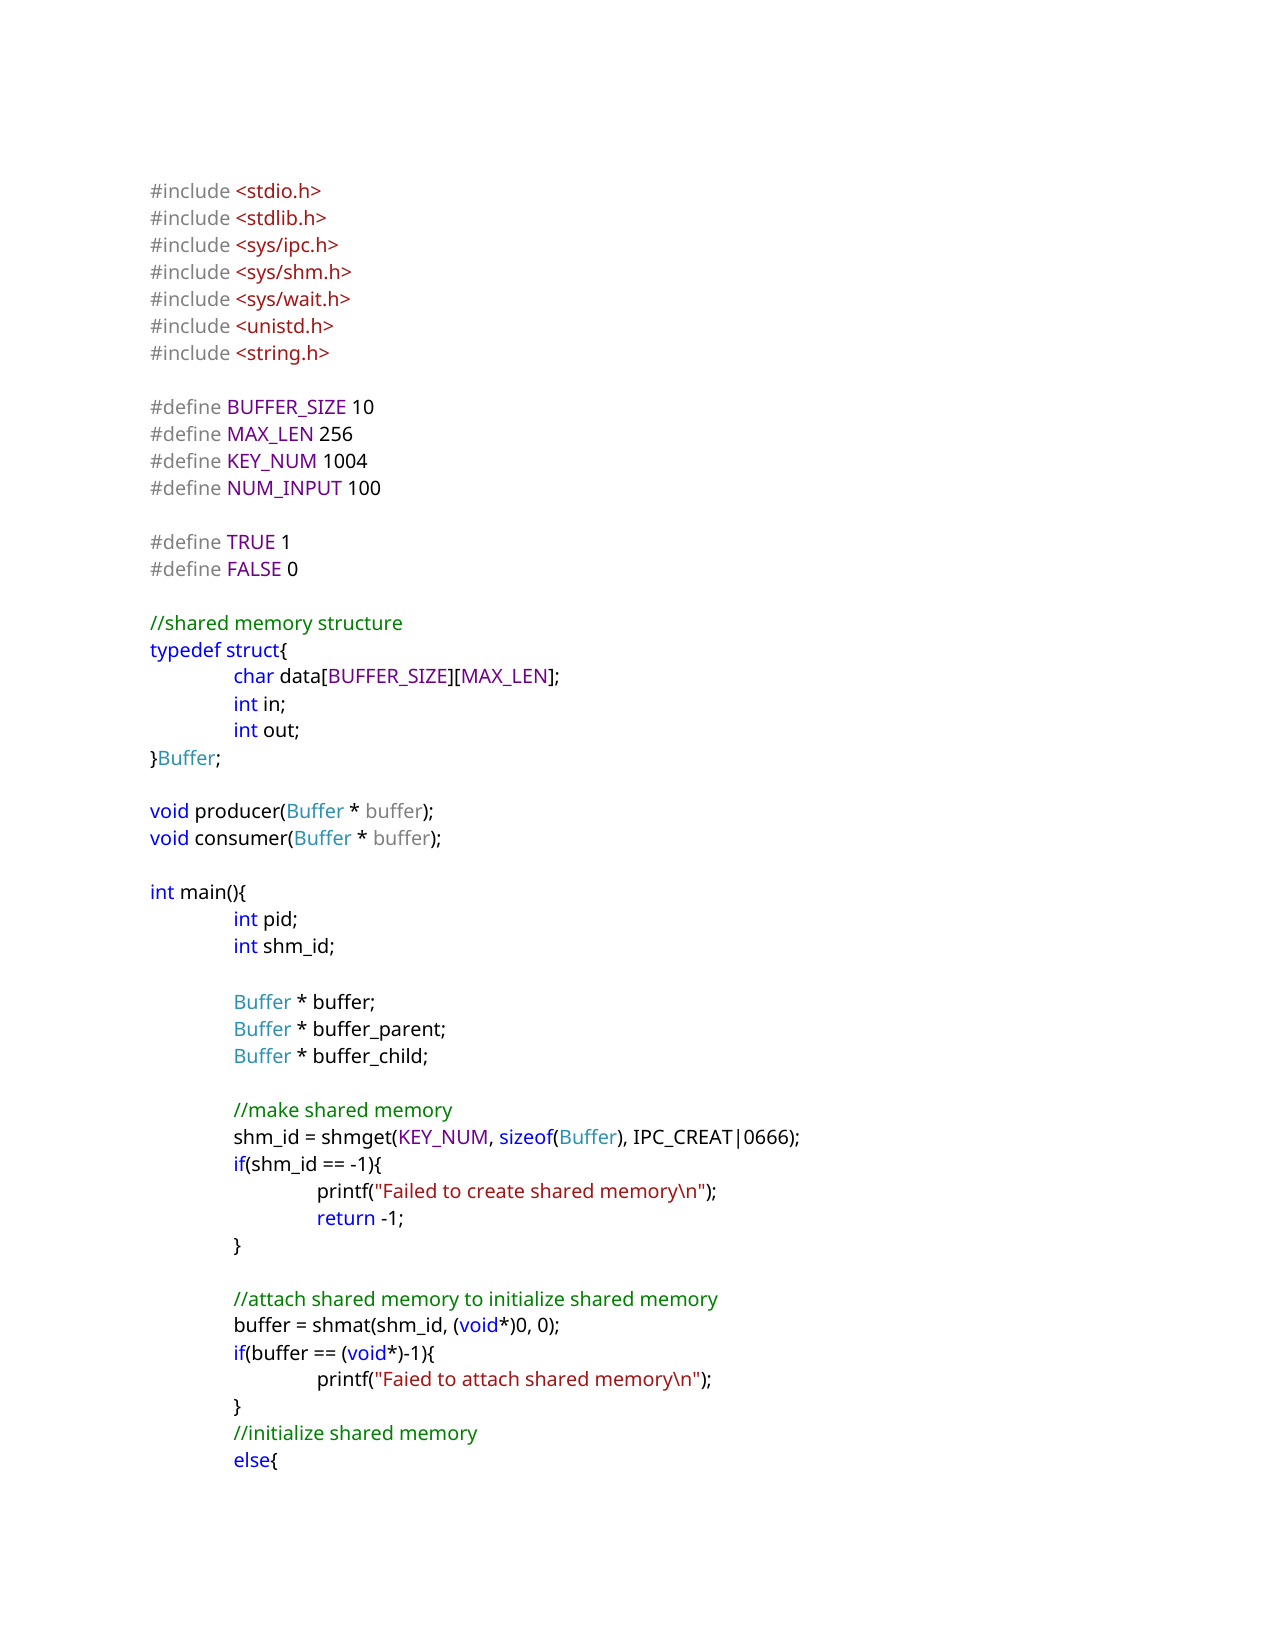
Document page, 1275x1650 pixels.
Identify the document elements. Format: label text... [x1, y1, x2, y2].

text shm_id = shmget(KEY_NUM, sizeof(Buffer), IPC_CREAT|0666); [150, 1123, 1125, 1150]
text #define KEY_NUM 1004 [150, 447, 1125, 474]
text void producer(Buffer * buffer); [150, 798, 1125, 825]
text if(buffer == (void*)-1){ [150, 1339, 1125, 1366]
text }Buffer; [150, 744, 1125, 771]
text #include <sys/wait.h> [150, 285, 1125, 312]
text int main(){ [150, 879, 1125, 906]
text else{ [150, 1447, 1125, 1474]
text #define MAX_LEN 256 [150, 420, 1125, 447]
text #define NUM_INPUT 100 [150, 474, 1125, 501]
text return -1; [150, 1204, 1125, 1231]
text int out; [150, 717, 1125, 744]
text } [150, 1393, 1125, 1420]
text #define BUFFER_SIZE 10 [150, 393, 1125, 420]
text #include <stdlib.h> [150, 204, 1125, 231]
text int shm_id; [150, 933, 1125, 959]
text Buffer * buffer_parent; [150, 1015, 1125, 1042]
text #include <stdio.h> [150, 177, 1125, 204]
text } [150, 1231, 1125, 1258]
text #define TRUE 1 [150, 528, 1125, 555]
text #include <sys/shm.h> [150, 258, 1125, 285]
text char data[BUFFER_SIZE][MAX_LEN]; [150, 663, 1125, 690]
text //shared memory structure [150, 609, 1125, 636]
text int in; [150, 690, 1125, 717]
text void consumer(Buffer * buffer); [150, 825, 1125, 852]
text typedef struct{ [150, 636, 1125, 663]
text #include <unistd.h> [150, 312, 1125, 339]
text //attach shared memory to initialize shared memory [150, 1285, 1125, 1312]
text if(shm_id == -1){ [150, 1150, 1125, 1177]
text #include <string.h> [150, 339, 1125, 366]
text int pid; [150, 906, 1125, 933]
text Buffer * buffer; [150, 988, 1125, 1015]
text #include <sys/ipc.h> [150, 231, 1125, 258]
text #define FALSE 0 [150, 555, 1125, 582]
text buffer = shmat(shm_id, (void*)0, 0); [150, 1312, 1125, 1339]
text Buffer * buffer_child; [150, 1042, 1125, 1069]
text //make shared memory [150, 1096, 1125, 1123]
text printf("Faied to attach shared memory\n"); [150, 1366, 1125, 1393]
text printf("Failed to create shared memory\n"); [150, 1177, 1125, 1204]
text //initialize shared memory [150, 1420, 1125, 1447]
